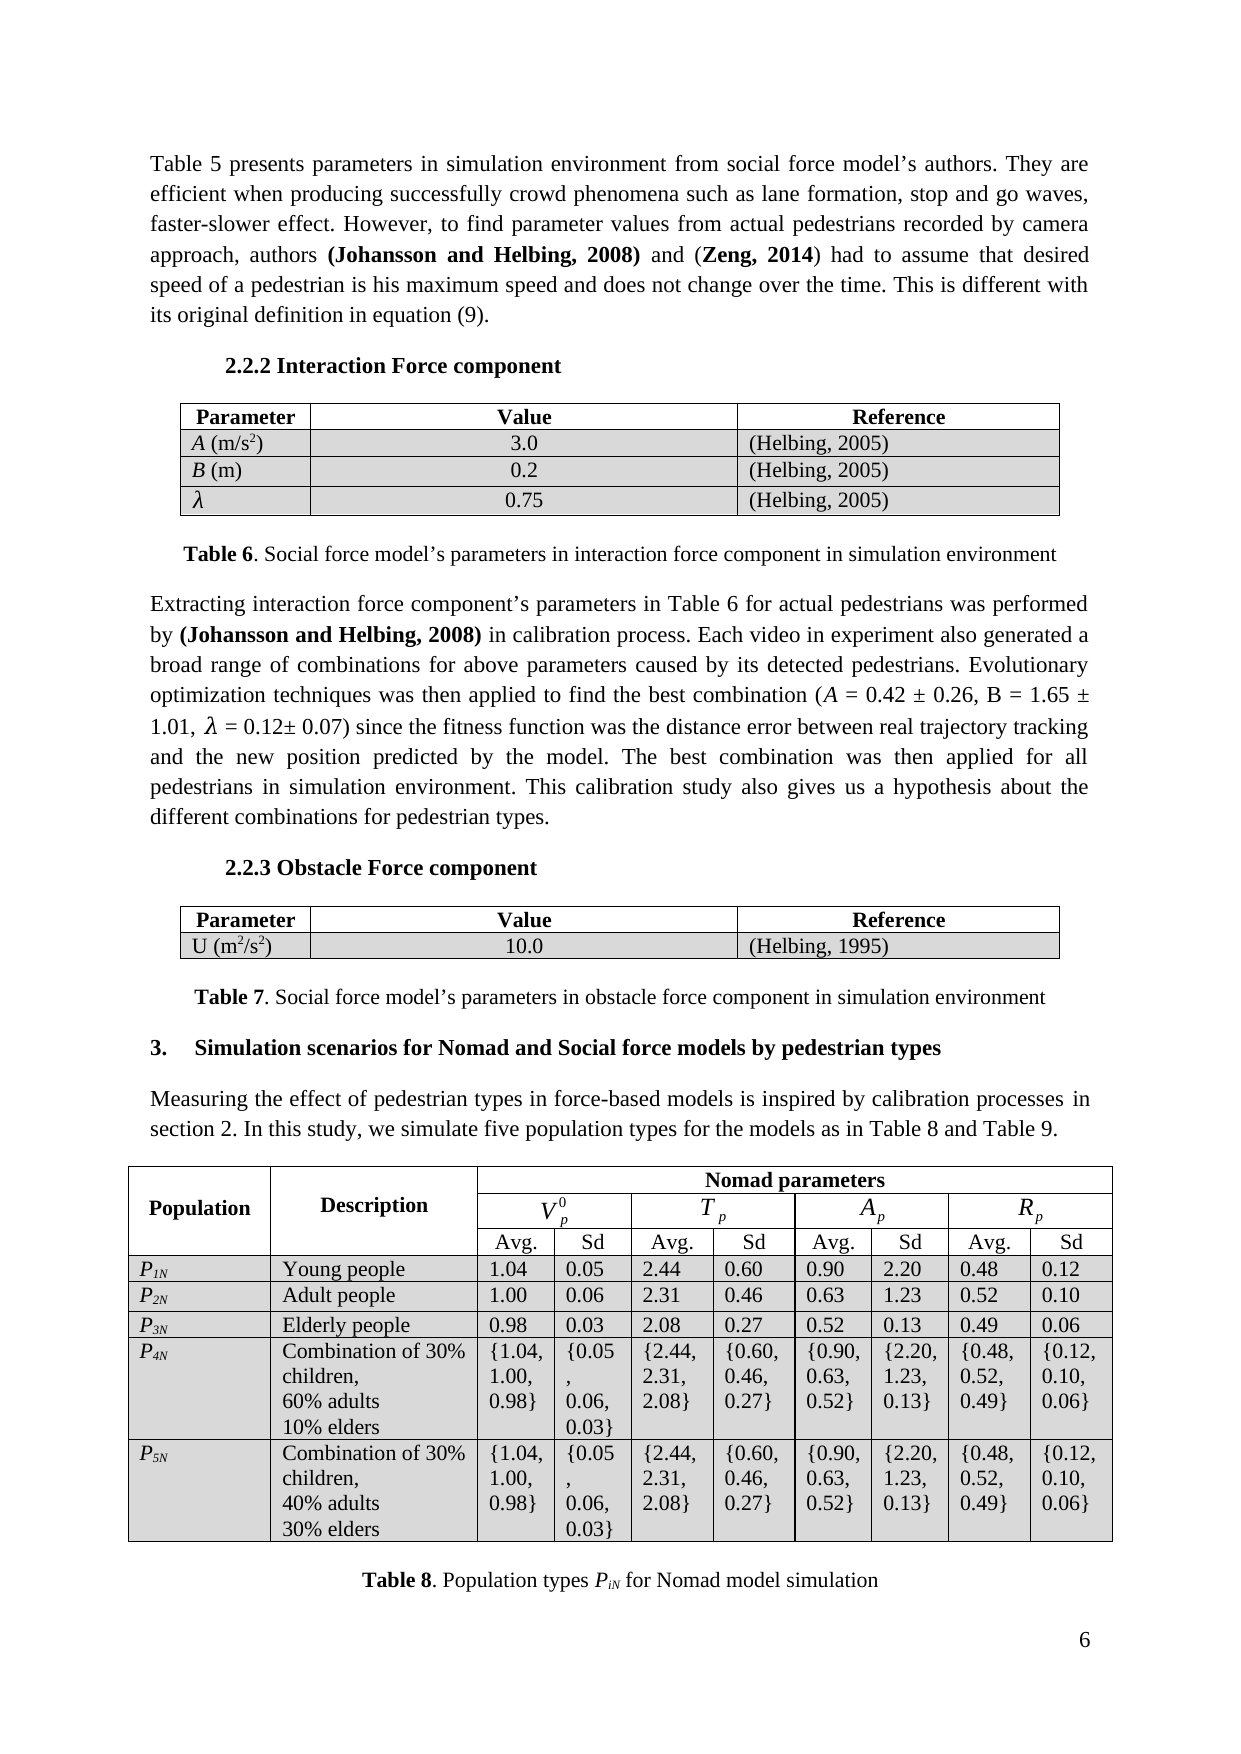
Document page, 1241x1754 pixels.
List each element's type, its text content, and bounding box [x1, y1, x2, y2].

table_cell 0.46 [714, 1282, 794, 1311]
table_cell 2.20 [872, 1256, 948, 1281]
table_cell Elderly people [271, 1312, 477, 1337]
table_cell Combination of 30% children, 40% adults 30% elders [271, 1440, 477, 1541]
text Table 7. Social force model’s parameters in obstacle force component in simulation environment [150, 984, 1090, 1009]
table_cell {1.04, 1.00, 0.98} [478, 1338, 554, 1439]
table_header Description [271, 1167, 477, 1254]
text Table 8. Population types PiN for Nomad model simulation [150, 1567, 1090, 1592]
table_cell 0.06 [555, 1282, 631, 1311]
table_cell [181, 487, 310, 514]
table_cell 2.31 [632, 1282, 713, 1311]
table_header Population [129, 1167, 270, 1254]
table_cell 0.10 [1031, 1282, 1112, 1311]
table_cell Combination of 30% children, 60% adults 10% elders [271, 1338, 477, 1439]
table_cell U (m2/s2) [181, 933, 310, 958]
table_cell Avg. [949, 1229, 1030, 1254]
table_cell 0.63 [796, 1282, 871, 1311]
table_cell {0.90, 0.63, 0.52} [796, 1338, 871, 1439]
text Extracting interaction force component’s parameters in Table 6 for actual pedestrians was performed by (Johansson and Helbing, 2008) in calibration process. Each video in experiment also generated a broad range of combinations for above parameters caused by its detected pedestrians. Evolutionary optimization techniques was then applied to find the best combination (A = 0.42 ± 0.26, B = 1.65 ± 1.01, 𝜆 = 0.12± 0.07) since the fitness function was the distance error between real trajectory tracking and the new position predicted by the model. The best combination was then applied for all pedestrians in simulation environment. This calibration study also gives us a hypothesis about the different combinations for pedestrian types. [150, 590, 1090, 830]
table_header Value [311, 907, 737, 932]
list 2.2.3 Obstacle Force component [225, 854, 1090, 881]
table_header Reference [738, 907, 1059, 932]
table_cell 0.98 [478, 1312, 554, 1337]
table_cell Young people [271, 1256, 477, 1281]
table_cell Sd [872, 1229, 948, 1254]
table_cell (Helbing, 2005) [738, 430, 1059, 456]
table_cell 0.13 [872, 1312, 948, 1337]
table_cell 2.08 [632, 1312, 713, 1337]
list 2.2.2 Interaction Force component [225, 352, 1090, 378]
table_cell Avg. [796, 1229, 871, 1254]
table_cell {0.05, 0.06, 0.03} [555, 1440, 631, 1541]
table_cell P2N [129, 1282, 270, 1311]
text Measuring the effect of pedestrian types in force-based models is inspired by calibration processes in section 2. In this study, we simulate five population types for the models as in Table 8 and Table 9. [150, 1085, 1090, 1141]
table_cell 0.52 [796, 1312, 871, 1337]
table_cell [632, 1194, 794, 1228]
table_cell (Helbing, 1995) [738, 933, 1059, 958]
table_cell 0.12 [1031, 1256, 1112, 1281]
table_cell [478, 1194, 631, 1228]
table_cell (Helbing, 2005) [738, 487, 1059, 514]
table_cell 0.48 [949, 1256, 1030, 1281]
table_cell 0.49 [949, 1312, 1030, 1337]
table_cell 1.23 [872, 1282, 948, 1311]
table_cell P4N [129, 1338, 270, 1439]
table_cell {2.20, 1.23, 0.13} [872, 1440, 948, 1541]
table_cell 0.60 [714, 1256, 794, 1281]
table_cell P3N [129, 1312, 270, 1337]
table_cell {2.44, 2.31, 2.08} [632, 1338, 713, 1439]
table_cell 0.03 [555, 1312, 631, 1337]
table_header Parameter [181, 404, 310, 429]
table_cell {0.60, 0.46, 0.27} [714, 1338, 794, 1439]
table_cell {2.44, 2.31, 2.08} [632, 1440, 713, 1541]
table_cell 0.05 [555, 1256, 631, 1281]
table_cell B (m) [181, 457, 310, 486]
table_cell {0.48, 0.52, 0.49} [949, 1440, 1030, 1541]
table_cell 1.04 [478, 1256, 554, 1281]
table_cell {0.90, 0.63, 0.52} [796, 1440, 871, 1541]
table_cell {0.60, 0.46, 0.27} [714, 1440, 794, 1541]
table_header Reference [738, 404, 1059, 429]
table_cell Avg. [632, 1229, 713, 1254]
table_cell 0.2 [311, 457, 737, 486]
table_cell (Helbing, 2005) [738, 457, 1059, 486]
table_cell {1.04, 1.00, 0.98} [478, 1440, 554, 1541]
table_cell 0.27 [714, 1312, 794, 1337]
table_cell {0.12, 0.10, 0.06} [1031, 1338, 1112, 1439]
table_cell {2.20, 1.23, 0.13} [872, 1338, 948, 1439]
table_cell Sd [1031, 1229, 1112, 1254]
list Simulation scenarios for Nomad and Social force models by pedestrian types [150, 1034, 1090, 1060]
table_header Value [311, 404, 737, 429]
table_cell Adult people [271, 1282, 477, 1311]
table_cell {0.48, 0.52, 0.49} [949, 1338, 1030, 1439]
table_cell 2.44 [632, 1256, 713, 1281]
table_cell 0.90 [796, 1256, 871, 1281]
table_header Parameter [181, 907, 310, 932]
table_cell 1.00 [478, 1282, 554, 1311]
table_cell Sd [555, 1229, 631, 1254]
table_cell A (m/s2) [181, 430, 310, 456]
table_cell 10.0 [311, 933, 737, 958]
table_cell {0.12, 0.10, 0.06} [1031, 1440, 1112, 1541]
table_cell 3.0 [311, 430, 737, 456]
table_cell P5N [129, 1440, 270, 1541]
table_cell {0.05, 0.06, 0.03} [555, 1338, 631, 1439]
table_cell 0.06 [1031, 1312, 1112, 1337]
table_cell 0.52 [949, 1282, 1030, 1311]
table_cell [796, 1194, 948, 1228]
table_cell [949, 1194, 1112, 1228]
text Table 6. Social force model’s parameters in interaction force component in simulation environment [150, 541, 1090, 566]
table_cell Avg. [478, 1229, 554, 1254]
text Table 5 presents parameters in simulation environment from social force model’s authors. They are efficient when producing successfully crowd phenomena such as lane formation, stop and go waves, faster-slower effect. However, to find parameter values from actual pedestrians recorded by camera approach, authors (Johansson and Helbing, 2008) and (Zeng, 2014) had to assume that desired speed of a pedestrian is his maximum speed and does not change over the time. This is different with its original definition in equation (9). [150, 150, 1090, 327]
table_cell Sd [714, 1229, 794, 1254]
table_header Nomad parameters [478, 1167, 1112, 1192]
table_cell P1N [129, 1256, 270, 1281]
table_cell 0.75 [311, 487, 737, 514]
